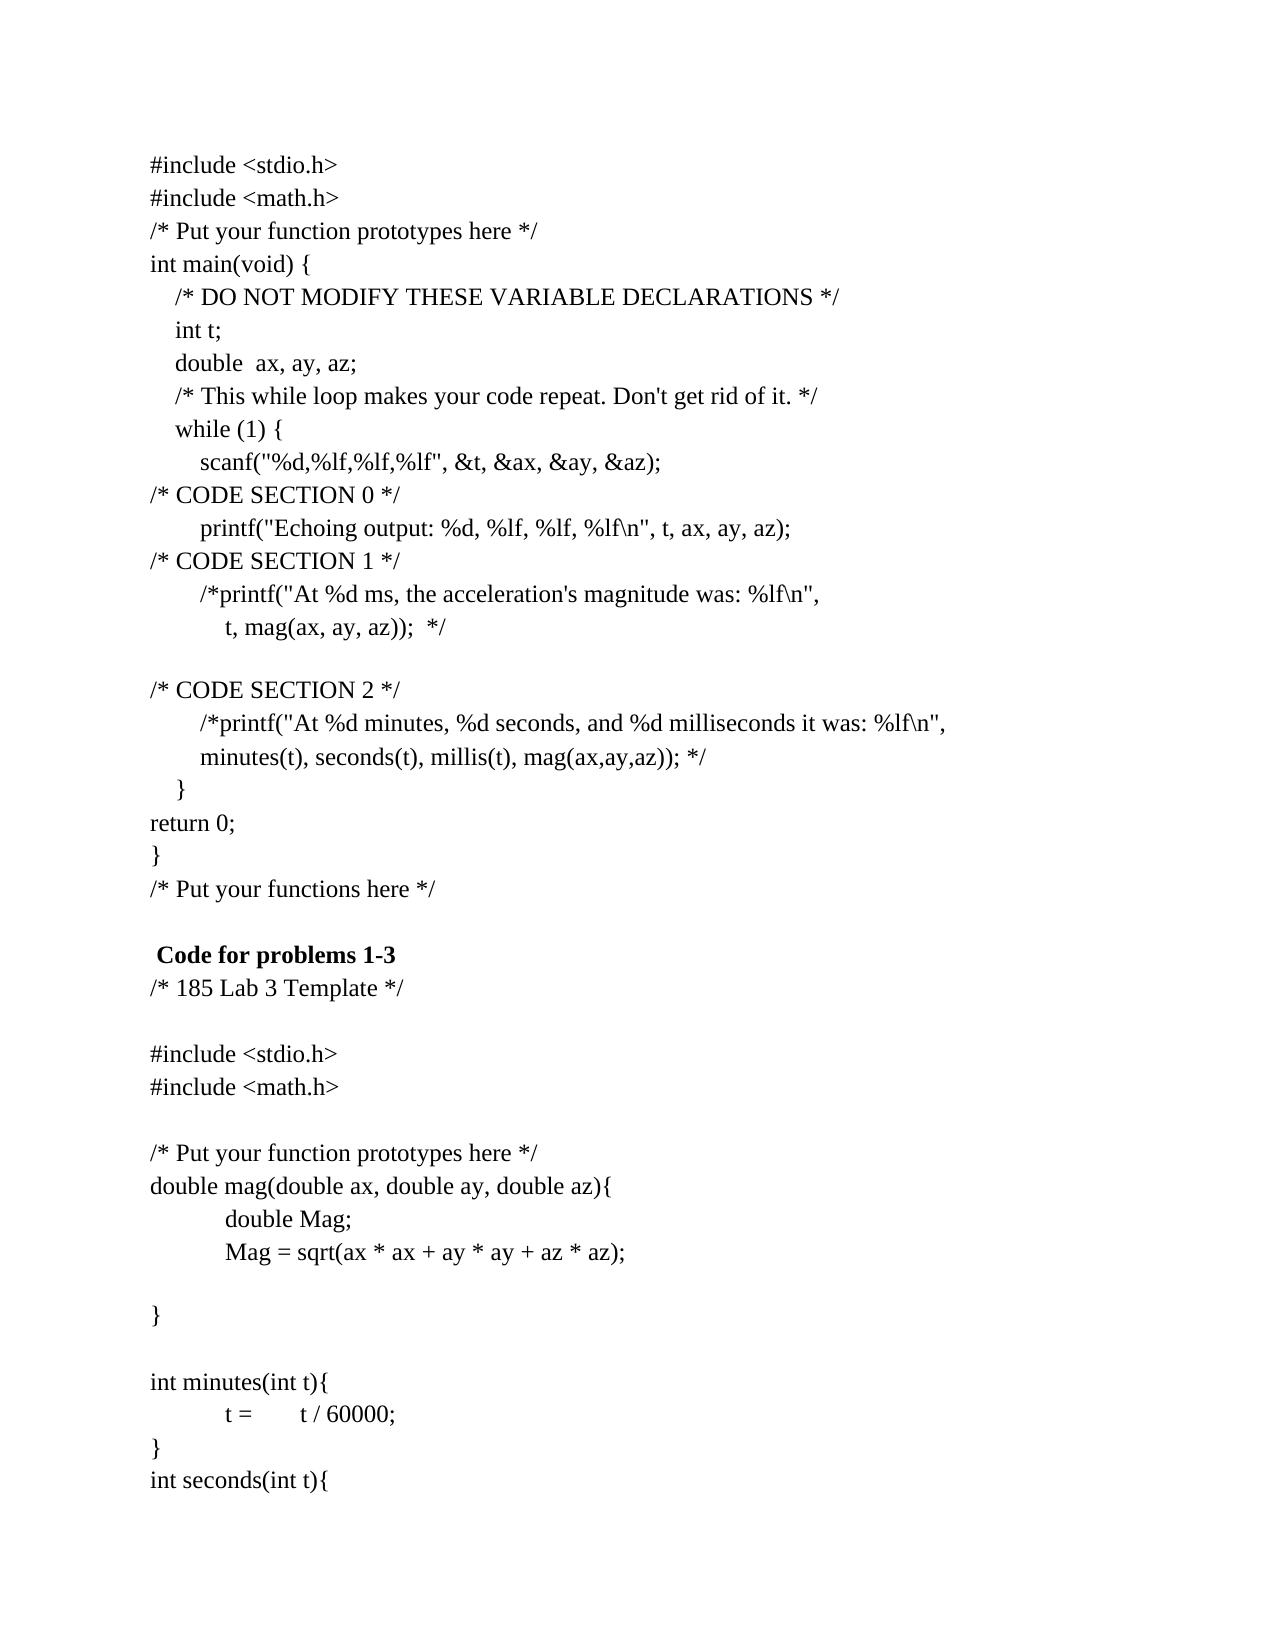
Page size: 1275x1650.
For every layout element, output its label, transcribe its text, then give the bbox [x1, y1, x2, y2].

text #include <math.h> [150, 1072, 1125, 1101]
text double mag(double ax, double ay, double az){ [150, 1171, 1125, 1199]
text int minutes(int t){ [150, 1367, 1125, 1395]
text t, mag(ax, ay, az)); */ [150, 612, 1125, 641]
text #include <stdio.h> [150, 1039, 1125, 1067]
text } [150, 1433, 1125, 1461]
text } [150, 774, 1125, 803]
text /* This while loop makes your code repeat. Don't get rid of it. */ [150, 381, 1125, 410]
text double ax, ay, az; [150, 348, 1125, 377]
text /* Put your functions here */ [150, 874, 1125, 902]
text /* Put your function prototypes here */ [150, 216, 1125, 245]
text /* Put your function prototypes here */ [150, 1138, 1125, 1167]
text int seconds(int t){ [150, 1466, 1125, 1494]
text Mag = sqrt(ax * ax + ay * ay + az * az); [150, 1237, 1125, 1266]
text printf("Echoing output: %d, %lf, %lf, %lf\n", t, ax, ay, az); [150, 513, 1125, 542]
text #include <math.h> [150, 183, 1125, 212]
text t = t / 60000; [150, 1399, 1125, 1428]
text /* CODE SECTION 0 */ [150, 480, 1125, 509]
text int t; [150, 315, 1125, 344]
text /* DO NOT MODIFY THESE VARIABLE DECLARATIONS */ [150, 282, 1125, 311]
text /* CODE SECTION 2 */ [150, 676, 1125, 704]
text int main(void) { [150, 249, 1125, 278]
text /*printf("At %d ms, the acceleration's magnitude was: %lf\n", [150, 579, 1125, 608]
text #include <stdio.h> [150, 150, 1125, 179]
text scanf("%d,%lf,%lf,%lf", &t, &ax, &ay, &az); [150, 447, 1125, 476]
text /* CODE SECTION 1 */ [150, 546, 1125, 575]
text Code for problems 1-3 [150, 940, 1125, 968]
text } [150, 1301, 1125, 1329]
text /* 185 Lab 3 Template */ [150, 973, 1125, 1001]
text /*printf("At %d minutes, %d seconds, and %d milliseconds it was: %lf\n", [150, 708, 1125, 737]
text } [150, 841, 1125, 869]
text while (1) { [150, 414, 1125, 443]
text double Mag; [150, 1204, 1125, 1233]
text return 0; [150, 808, 1125, 836]
text minutes(t), seconds(t), millis(t), mag(ax,ay,az)); */ [150, 742, 1125, 770]
